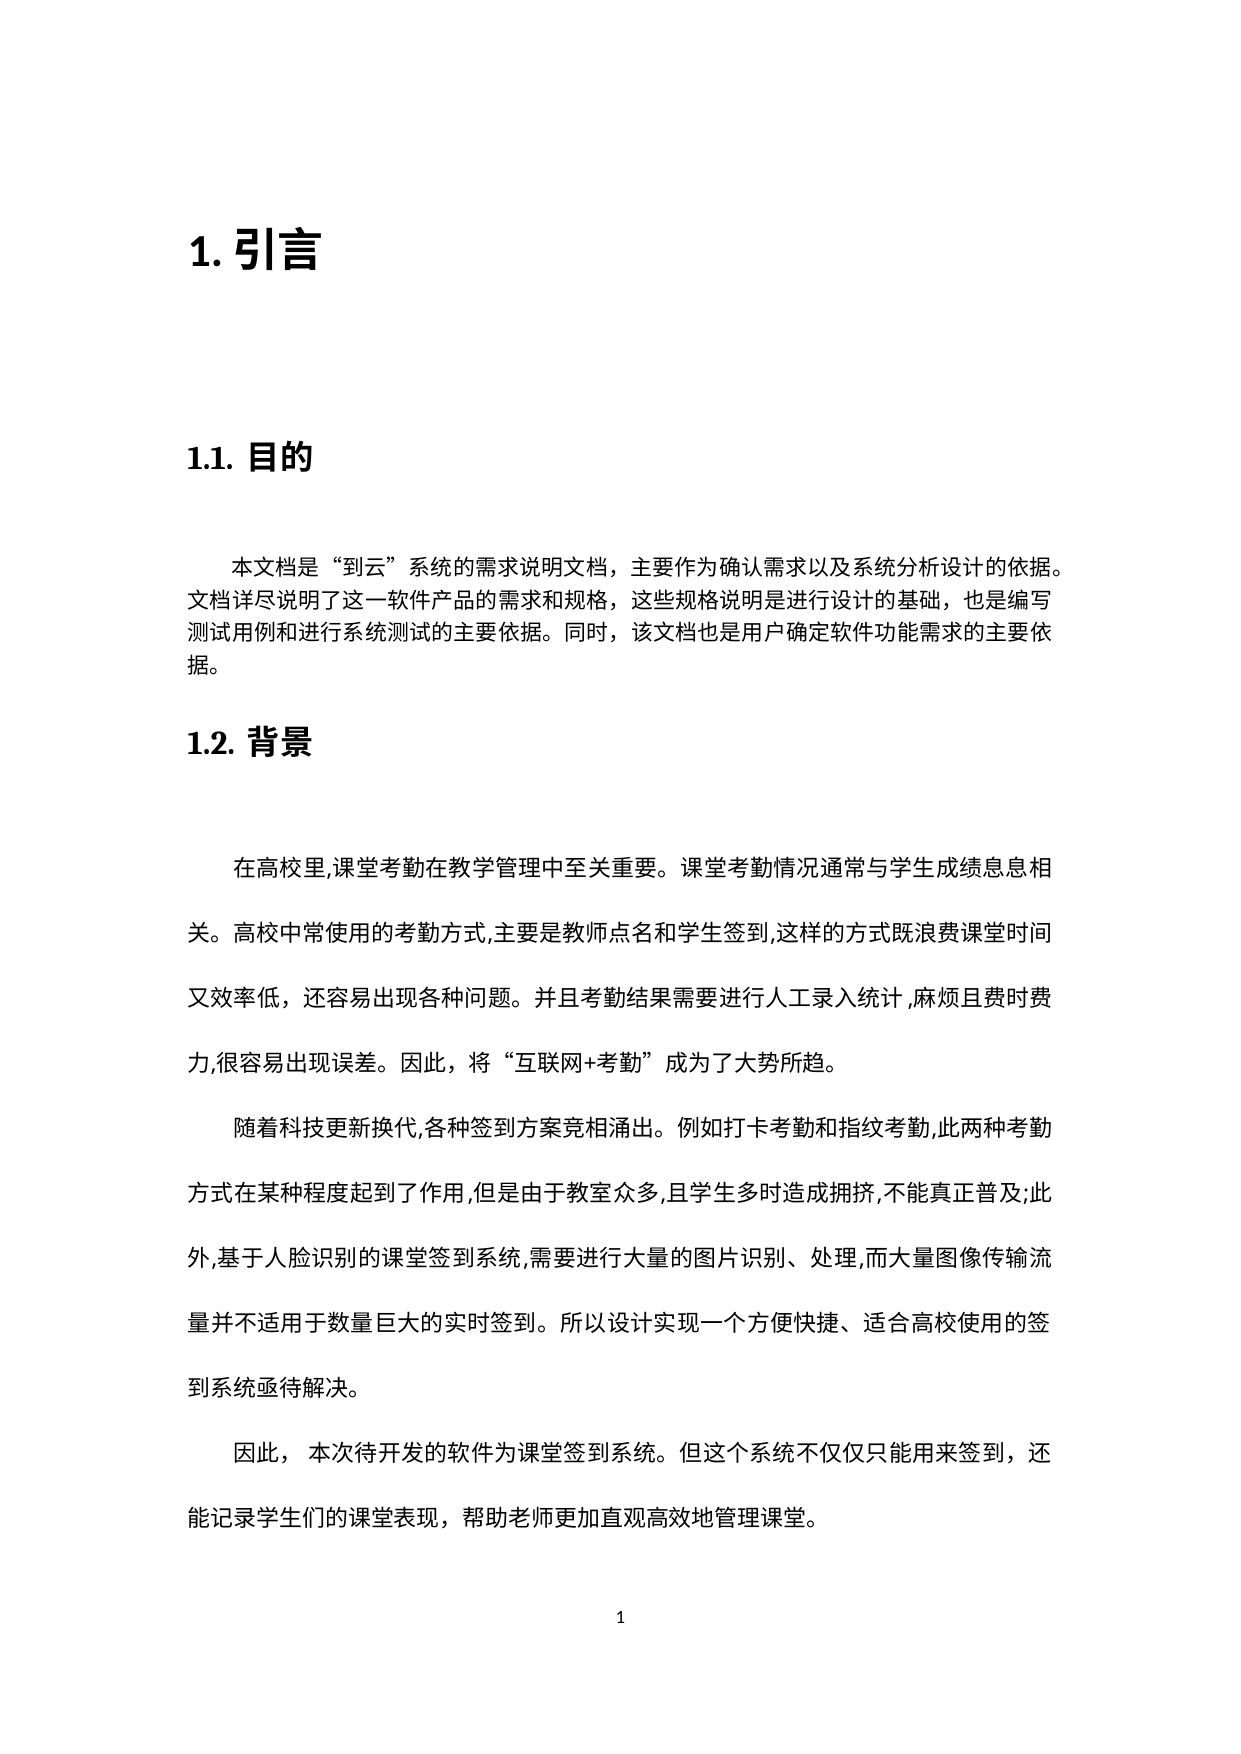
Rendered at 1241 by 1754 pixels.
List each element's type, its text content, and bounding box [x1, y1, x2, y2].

text 在高校里,课堂考勤在教学管理中至关重要。课堂考勤情况通常与学生成绩息息相关。高校中常使用的考勤方式,主要是教师点名和学生签到,这样的方式既浪费课堂时间又效率低，还容易出现各种问题。并且考勤结果需要进行人工录入统计,麻烦且费时费力,很容易出现误差。因此，将“互联网+考勤”成为了大势所趋。 [187, 834, 1053, 1094]
text 因此， 本次待开发的软件为课堂签到系统。但这个系统不仅仅只能用来签到，还能记录学生们的课堂表现，帮助老师更加直观高效地管理课堂。 [187, 1419, 1053, 1549]
subtitle 引言 [187, 197, 1053, 295]
subtitle 目的 [187, 423, 1053, 488]
subtitle 背景 [187, 707, 1053, 772]
text 本文档是“到云”系统的需求说明文档，主要作为确认需求以及系统分析设计的依据。文档详尽说明了这一软件产品的需求和规格，这些规格说明是进行设计的基础，也是编写测试用例和进行系统测试的主要依据。同时，该文档也是用户确定软件功能需求的主要依据。 [187, 550, 1053, 680]
text 随着科技更新换代,各种签到方案竞相涌出。例如打卡考勤和指纹考勤,此两种考勤方式在某种程度起到了作用,但是由于教室众多,且学生多时造成拥挤,不能真正普及;此外,基于人脸识别的课堂签到系统,需要进行大量的图片识别、处理,而大量图像传输流量并不适用于数量巨大的实时签到。所以设计实现一个方便快捷、适合高校使用的签到系统亟待解决。 [187, 1094, 1053, 1419]
